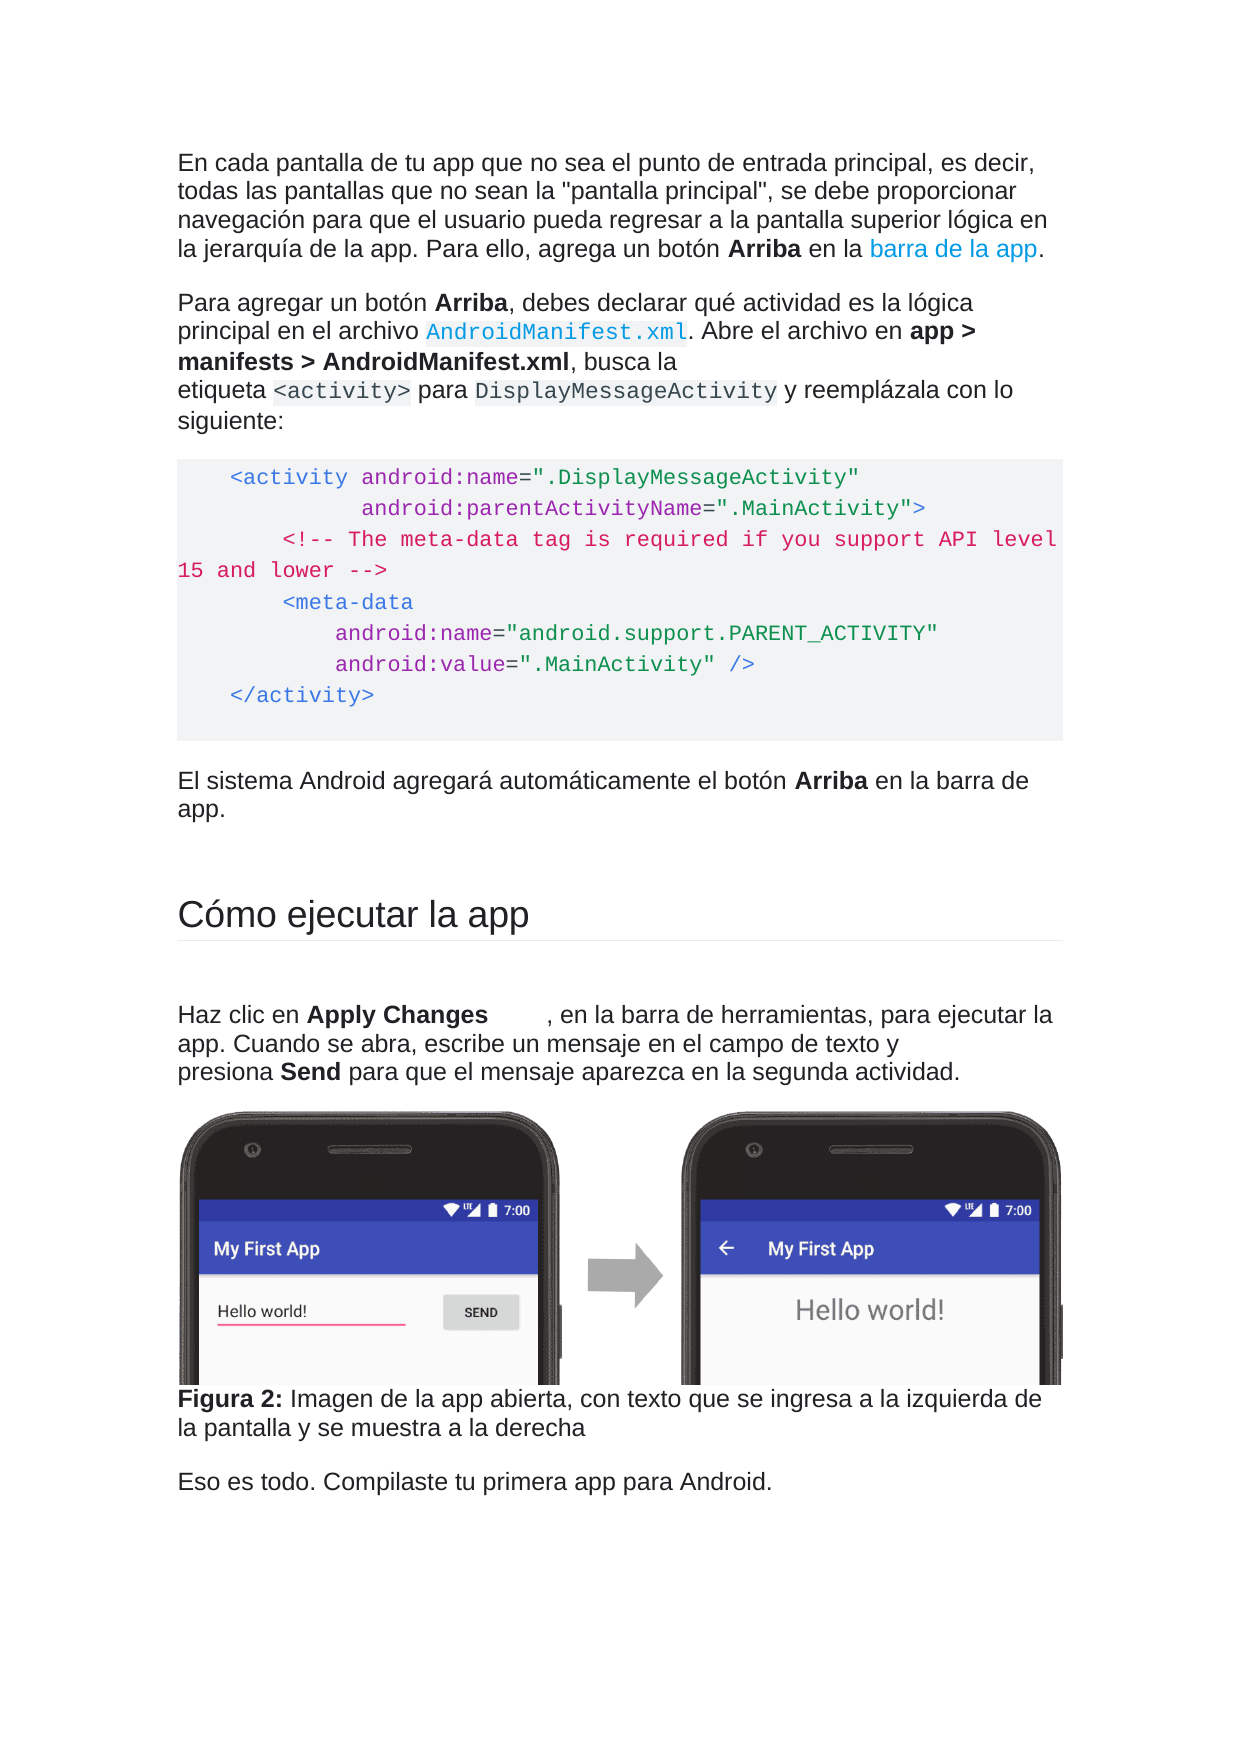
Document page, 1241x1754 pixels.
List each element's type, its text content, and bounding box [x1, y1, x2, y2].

text Para agregar un botón Arriba, debes declarar qué actividad es la lógica principal en el archivo AndroidManifest.xml. Abre el archivo en app > manifests > AndroidManifest.xml, busca la etiqueta <activity> para DisplayMessageActivity y reemplázala con lo siguiente: [177, 288, 1063, 434]
text En cada pantalla de tu app que no sea el punto de entrada principal, es decir, todas las pantallas que no sean la "pantalla principal", se debe proporcionar navegación para que el usuario pueda regresar a la pantalla superior lógica en la jerarquía de la app. Para ello, agrega un botón Arriba en la barra de la app. [177, 148, 1063, 263]
text Figura 2: Imagen de la app abierta, con texto que se ingresa a la izquierda de la pantalla y se muestra a la derecha [177, 1385, 1063, 1442]
text Haz clic en Apply Changes , en la barra de herramientas, para ejecutar la app. Cuando se abra, escribe un mensaje en el campo de texto y presiona Send para que el mensaje aparezca en la segunda actividad. [177, 973, 1063, 1086]
picture [177, 1111, 1063, 1385]
text El sistema Android agregará automáticamente el botón Arriba en la barra de app. [177, 766, 1063, 823]
text Eso es todo. Compilaste tu primera app para Android. [177, 1467, 1063, 1496]
text <activity android:name=".DisplayMessageActivity" android:parentActivityName=".MainActivity"> <!-- The meta-data tag is required if you support API level 15 and lower --> <meta-data android:name="android.support.PARENT_ACTIVITY" android:value=".MainActivity" /> </activity> [177, 459, 1063, 741]
text Cómo ejecutar la app [177, 886, 1063, 940]
